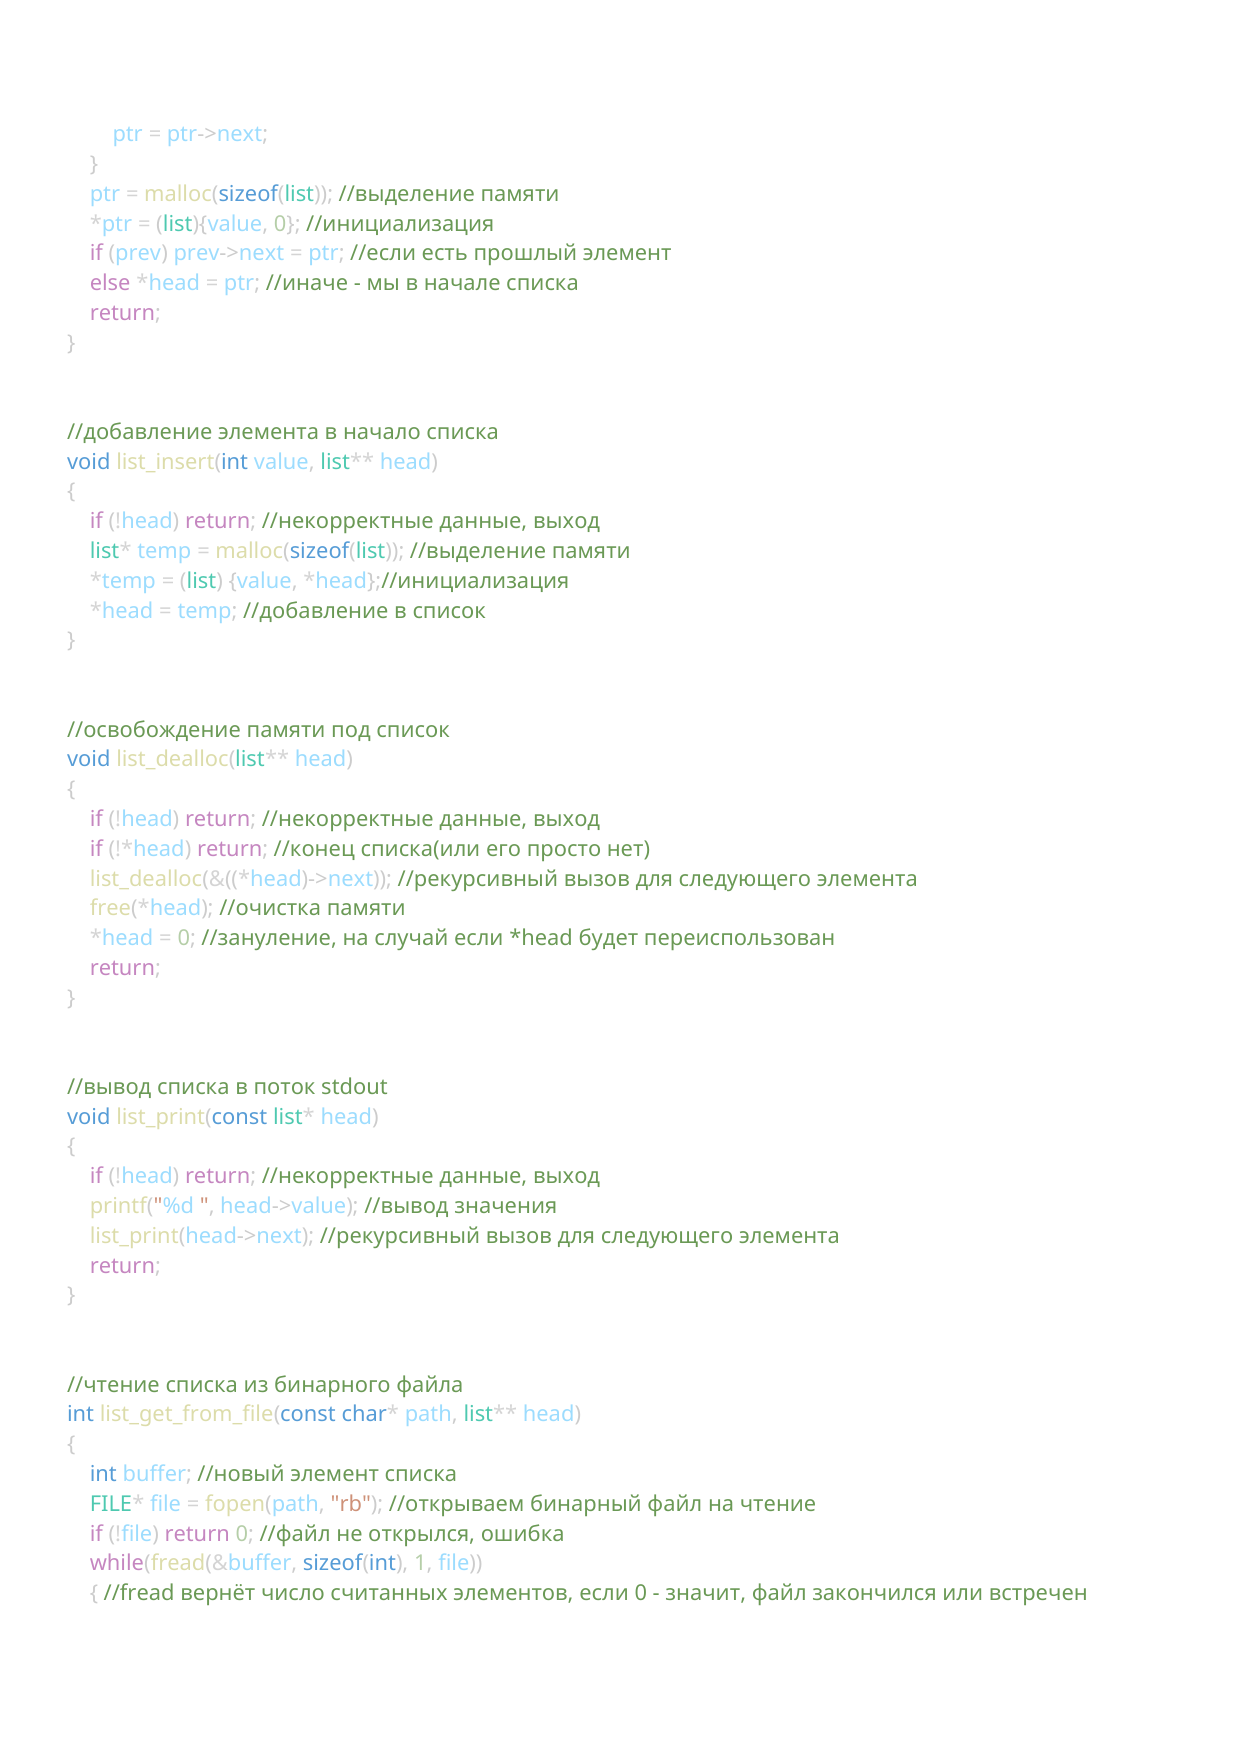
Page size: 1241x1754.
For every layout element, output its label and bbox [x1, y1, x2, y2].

table_cell [56, 118, 1189, 1607]
